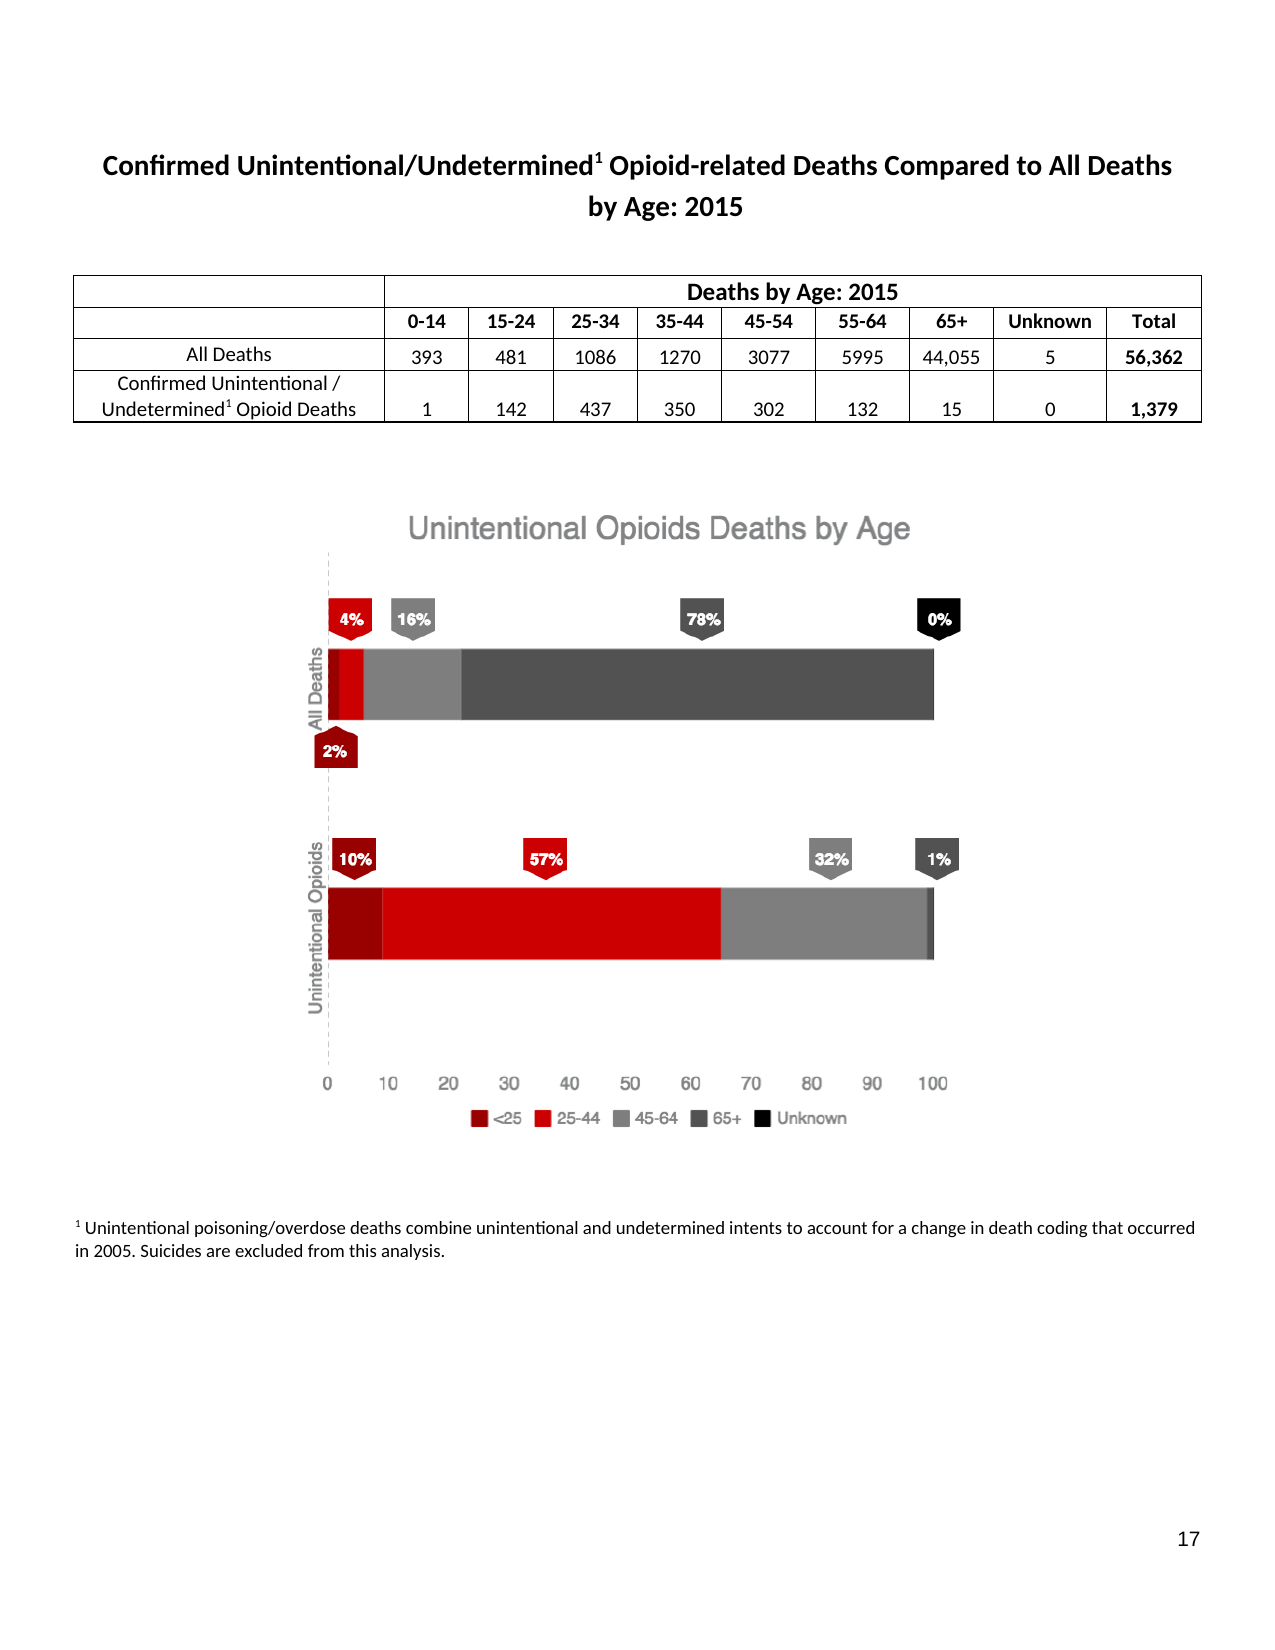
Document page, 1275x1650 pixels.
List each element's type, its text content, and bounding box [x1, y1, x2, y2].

table_cell [74, 308, 384, 338]
table_cell 0 [994, 371, 1106, 421]
table_cell 25-34 [554, 308, 637, 338]
table_cell 1 [385, 371, 468, 421]
table_cell 5995 [816, 339, 909, 369]
table_cell 56,362 [1107, 339, 1201, 369]
table_cell 0-14 [385, 308, 468, 338]
table_cell 481 [469, 339, 553, 369]
table_cell 437 [554, 371, 637, 421]
table_cell 45-54 [722, 308, 815, 338]
table_cell 15-24 [469, 308, 553, 338]
text Confirmed Unintentional/Undetermined1 Opioid-related Deaths Compared to All Deaths by Age: 2015 [19, 147, 1256, 224]
table_cell 3077 [722, 339, 815, 369]
table_cell 44,055 [910, 339, 993, 369]
table_cell All Deaths [74, 339, 384, 369]
table_cell 1,379 [1107, 371, 1201, 421]
table_cell Unknown [994, 308, 1106, 338]
table_cell 350 [638, 371, 721, 421]
table_cell Confirmed Unintentional / Undetermined1 Opioid Deaths [74, 371, 384, 421]
table_cell 55-64 [816, 308, 909, 338]
table_cell 35-44 [638, 308, 721, 338]
table_cell 393 [385, 339, 468, 369]
table_cell 1086 [554, 339, 637, 369]
table_cell 15 [910, 371, 993, 421]
table_cell 1270 [638, 339, 721, 369]
table_cell 302 [722, 371, 815, 421]
table_cell Total [1107, 308, 1201, 338]
table_cell 142 [469, 371, 553, 421]
table_header [74, 276, 384, 307]
picture [218, 471, 1057, 1174]
table_cell 5 [994, 339, 1106, 369]
text 1 Unintentional poisoning/overdose deaths combine unintentional and undetermined intents to account for a change in death coding that occurred in 2005. Suicides are excluded from this analysis. [75, 1217, 1200, 1262]
table_cell 132 [816, 371, 909, 421]
table_cell 65+ [910, 308, 993, 338]
table_header Deaths by Age: 2015 [385, 276, 1201, 307]
